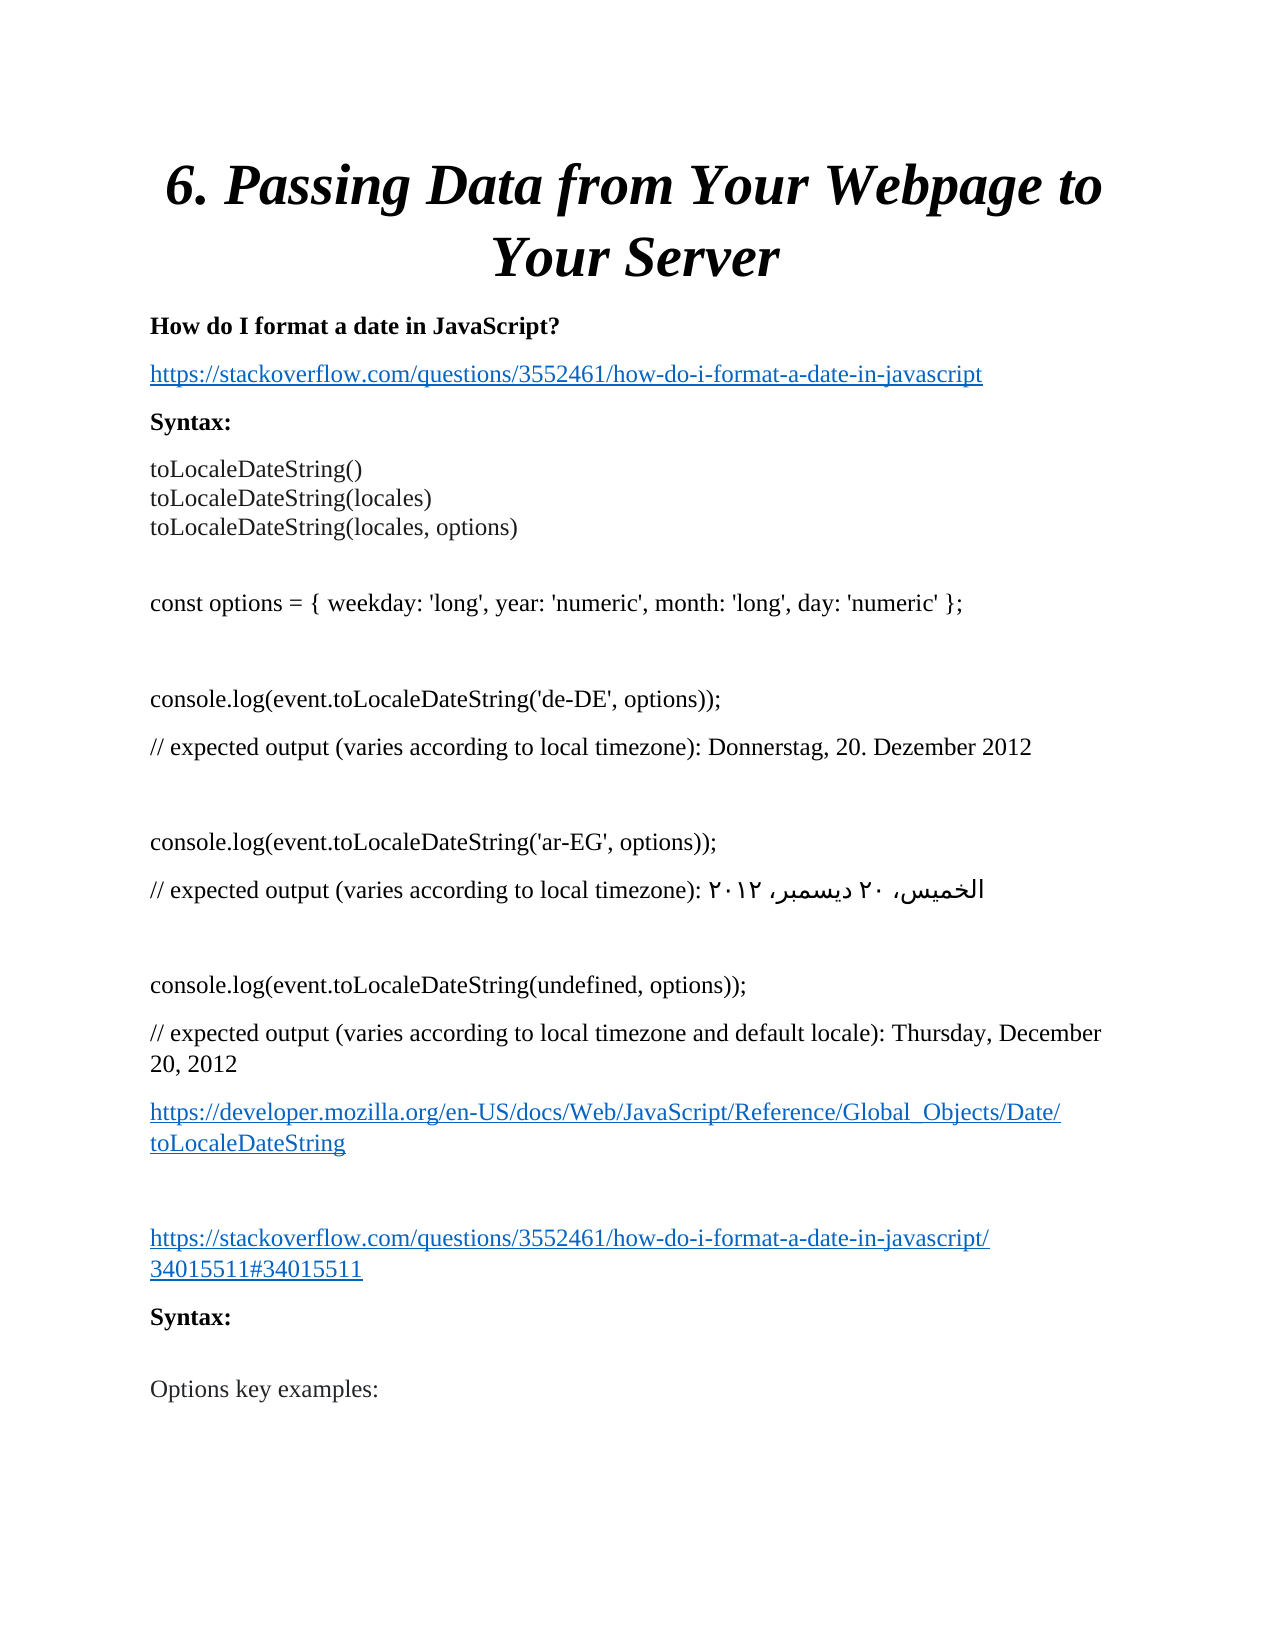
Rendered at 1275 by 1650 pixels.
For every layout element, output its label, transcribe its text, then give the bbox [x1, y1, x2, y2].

text // expected output (varies according to local timezone and default locale): Thursday, December 20, 2012 [150, 1018, 1125, 1078]
text console.log(event.toLocaleDateString('ar-EG', options)); [150, 827, 1125, 856]
text // expected output (varies according to local timezone): Donnerstag, 20. Dezember 2012 [150, 732, 1125, 760]
text 6. Passing Data from Your Webpage to Your Server [150, 150, 1125, 289]
text Options key examples: [150, 1374, 1125, 1403]
text https://developer.mozilla.org/en-US/docs/Web/JavaScript/Reference/Global_Objects/Date/toLocaleDateString [150, 1097, 1125, 1156]
text Syntax: [150, 1302, 1125, 1331]
text toLocaleDateString() [150, 454, 1125, 483]
text https://stackoverflow.com/questions/3552461/how-do-i-format-a-date-in-javascript/34015511#34015511 [150, 1223, 1125, 1283]
text toLocaleDateString(locales) [150, 483, 1125, 512]
text How do I format a date in JavaScript? [150, 311, 1125, 340]
text console.log(event.toLocaleDateString(undefined, options)); [150, 970, 1125, 999]
text // expected output (varies according to local timezone): الخميس، ٢٠ ديسمبر، ٢٠١٢ [150, 875, 1125, 903]
text const options = { weekday: 'long', year: 'numeric', month: 'long', day: 'numeric' }; [150, 588, 1125, 617]
text toLocaleDateString(locales, options) [150, 512, 1125, 541]
text Syntax: [150, 407, 1125, 436]
text https://stackoverflow.com/questions/3552461/how-do-i-format-a-date-in-javascript [150, 359, 1125, 388]
text console.log(event.toLocaleDateString('de-DE', options)); [150, 684, 1125, 713]
